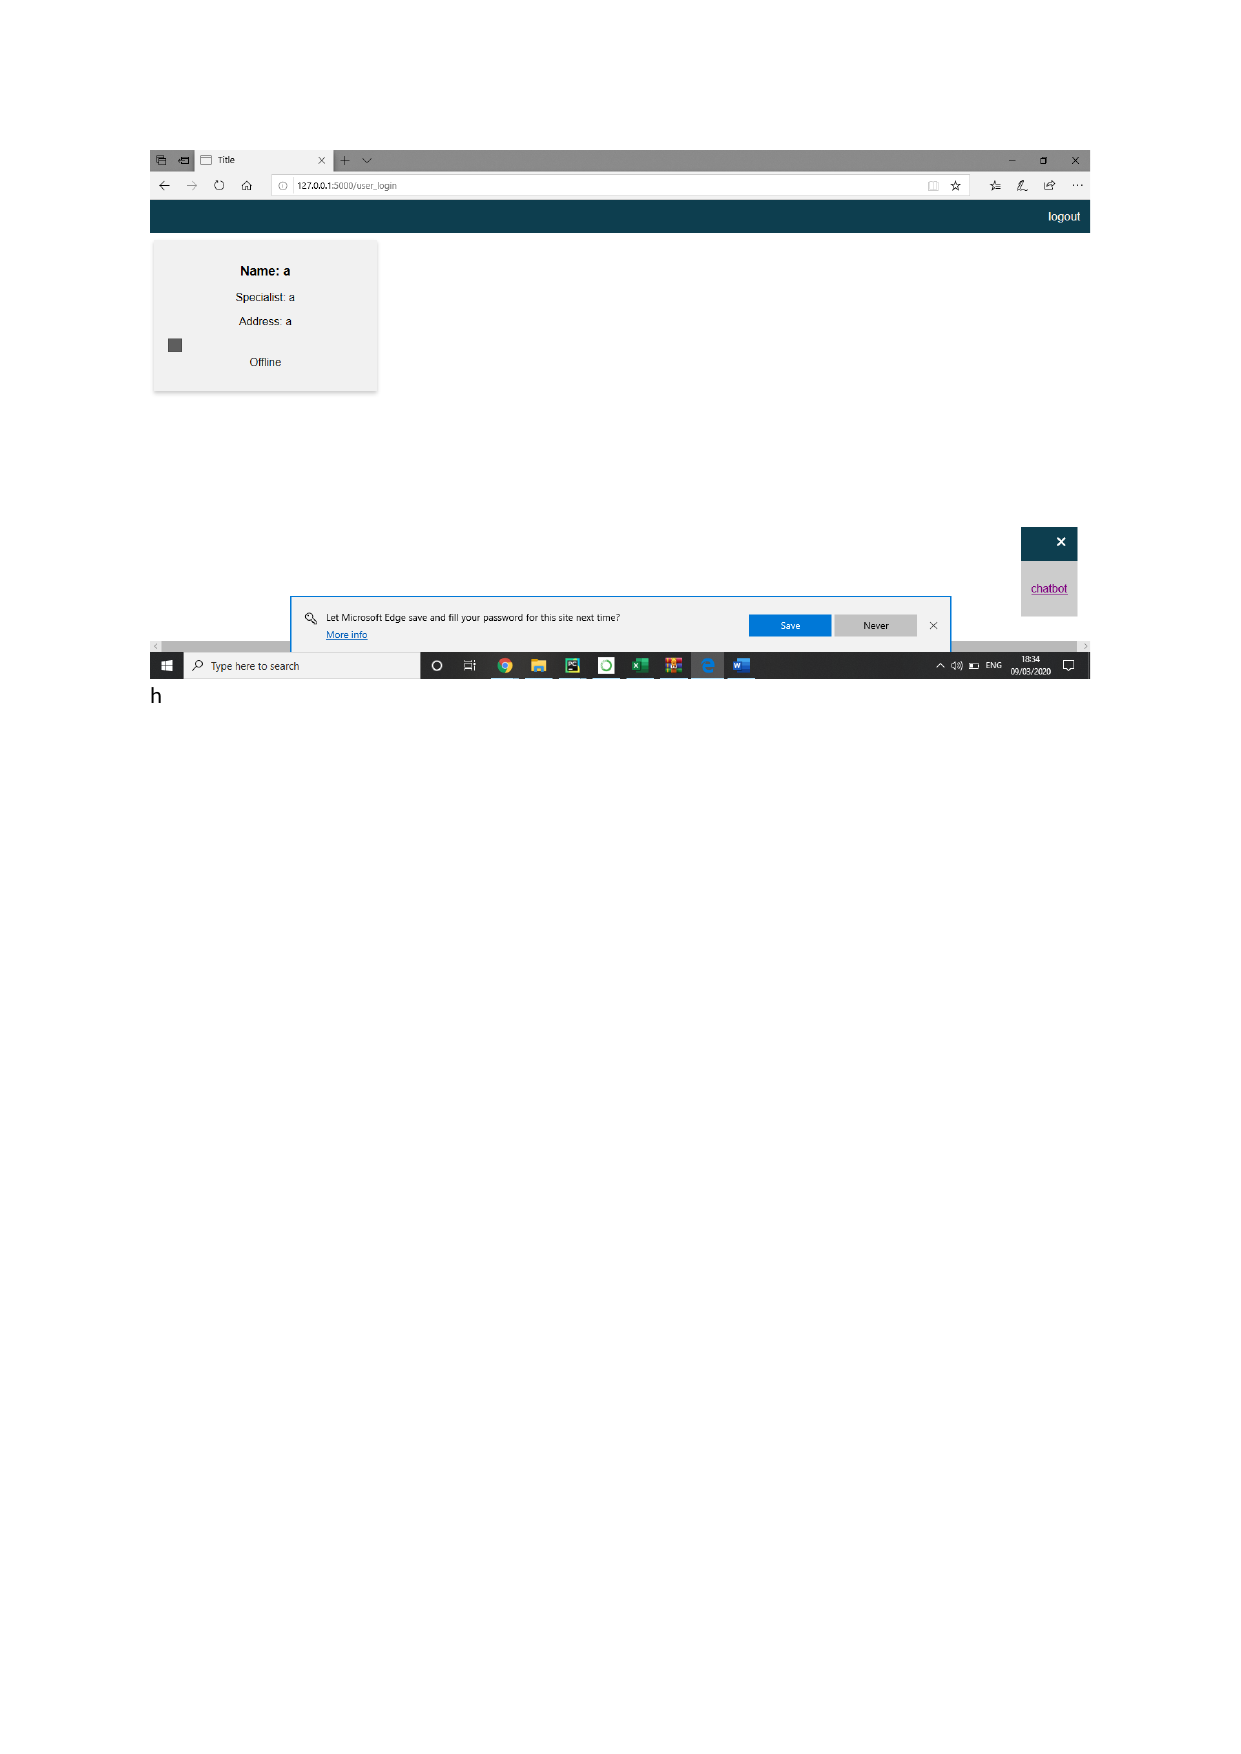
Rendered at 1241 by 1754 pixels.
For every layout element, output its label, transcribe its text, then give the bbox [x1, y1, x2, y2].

text h [150, 679, 1090, 709]
picture [150, 150, 1091, 679]
